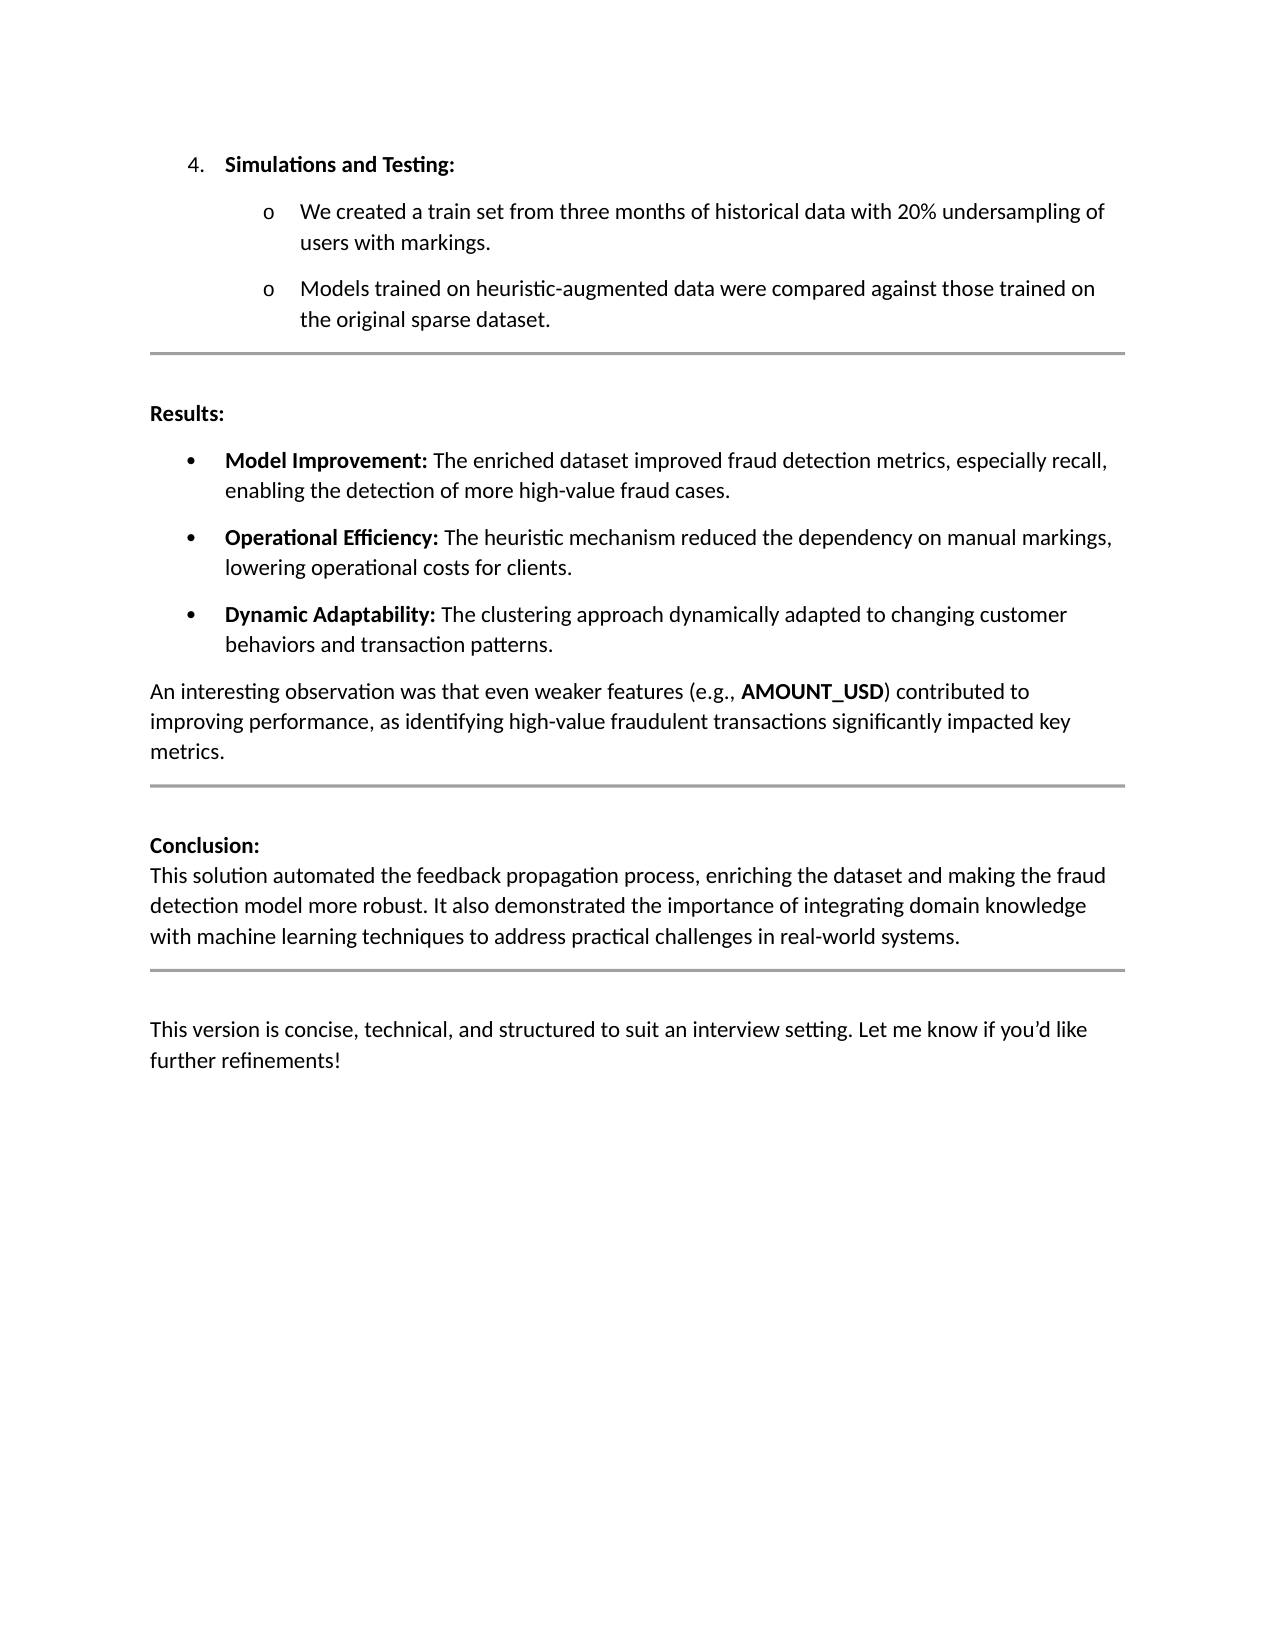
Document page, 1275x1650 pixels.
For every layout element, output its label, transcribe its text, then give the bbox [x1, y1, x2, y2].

list Models trained on heuristic-augmented data were compared against those trained on the original sparse dataset. [262, 274, 1125, 333]
text Conclusion: This solution automated the feedback propagation process, enriching the dataset and making the fraud detection model more robust. It also demonstrated the importance of integrating domain knowledge with machine learning techniques to address practical challenges in real-world systems. [150, 831, 1125, 950]
list Model Improvement: The enriched dataset improved fraud detection metrics, especially recall, enabling the detection of more high-value fraud cases. [187, 446, 1125, 504]
text Results: [150, 399, 1125, 427]
text An interesting observation was that even weaker features (e.g., AMOUNT_USD) contributed to improving performance, as identifying high-value fraudulent transactions significantly impacted key metrics. [150, 677, 1125, 766]
text This version is concise, technical, and structured to suit an interview setting. Let me know if you’d like further refinements! [150, 1016, 1125, 1074]
list Dynamic Adaptability: The clustering approach dynamically adapted to changing customer behaviors and transaction patterns. [187, 600, 1125, 658]
list We created a train set from three months of historical data with 20% undersampling of users with markings. [262, 197, 1125, 256]
list Operational Efficiency: The heuristic mechanism reduced the dependency on manual markings, lowering operational costs for clients. [187, 523, 1125, 581]
list Simulations and Testing: [187, 150, 1125, 178]
